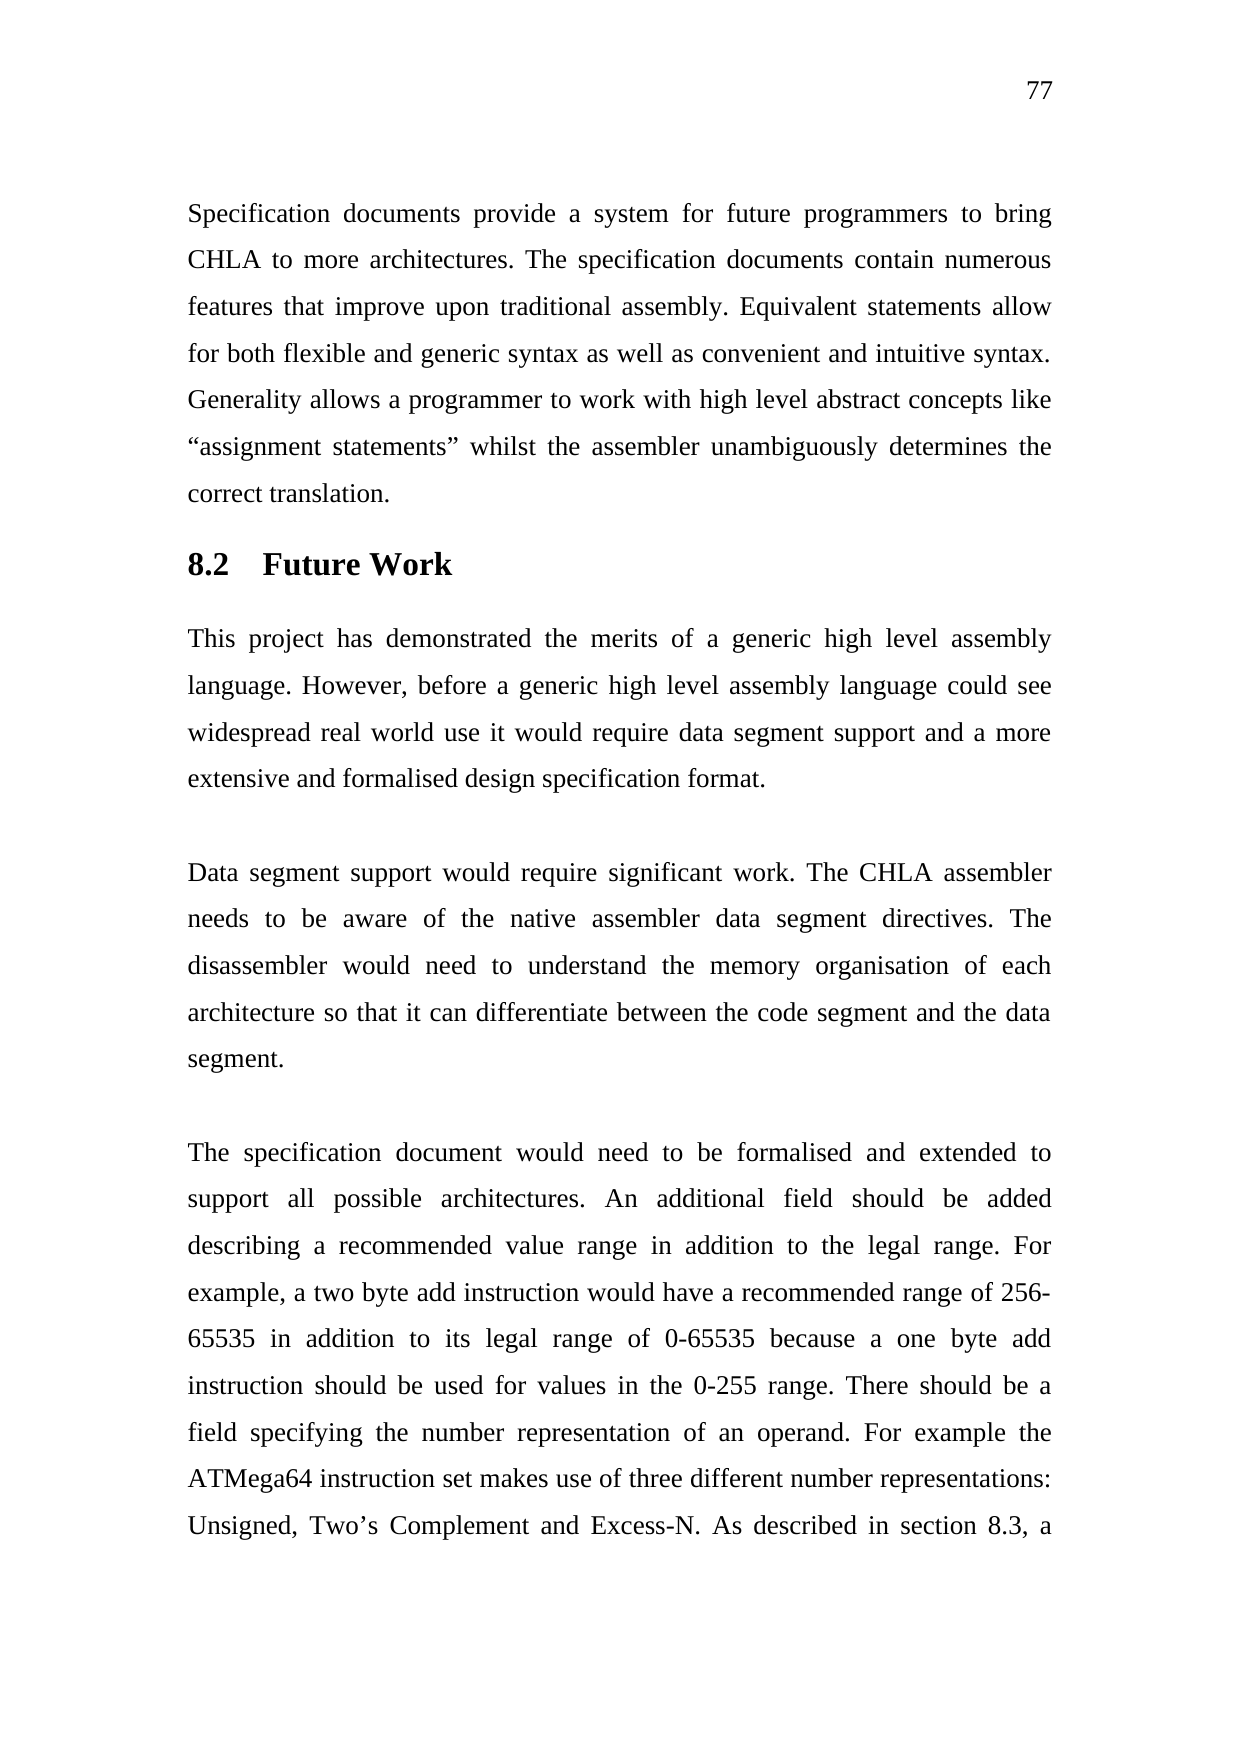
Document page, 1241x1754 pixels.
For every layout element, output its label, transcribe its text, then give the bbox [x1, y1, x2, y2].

text This project has demonstrated the merits of a generic high level assembly language. However, before a generic high level assembly language could see widespread real world use it would require data segment support and a more extensive and formalised design specification format. [187, 622, 1053, 794]
text Specification documents provide a system for future programmers to bring CHLA to more architectures. The specification documents contain numerous features that improve upon traditional assembly. Equivalent statements allow for both flexible and generic syntax as well as convenient and intuitive syntax. Generality allows a programmer to work with high level abstract concepts like “assignment statements” whilst the assembler unambiguously determines the correct translation. [187, 197, 1053, 508]
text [187, 1136, 1053, 1540]
subtitle Future Work [187, 544, 1053, 582]
text Data segment support would require significant work. The CHLA assembler needs to be aware of the native assembler data segment directives. The disassembler would need to understand the memory organisation of each architecture so that it can differentiate between the code segment and the data segment. [187, 856, 1053, 1074]
